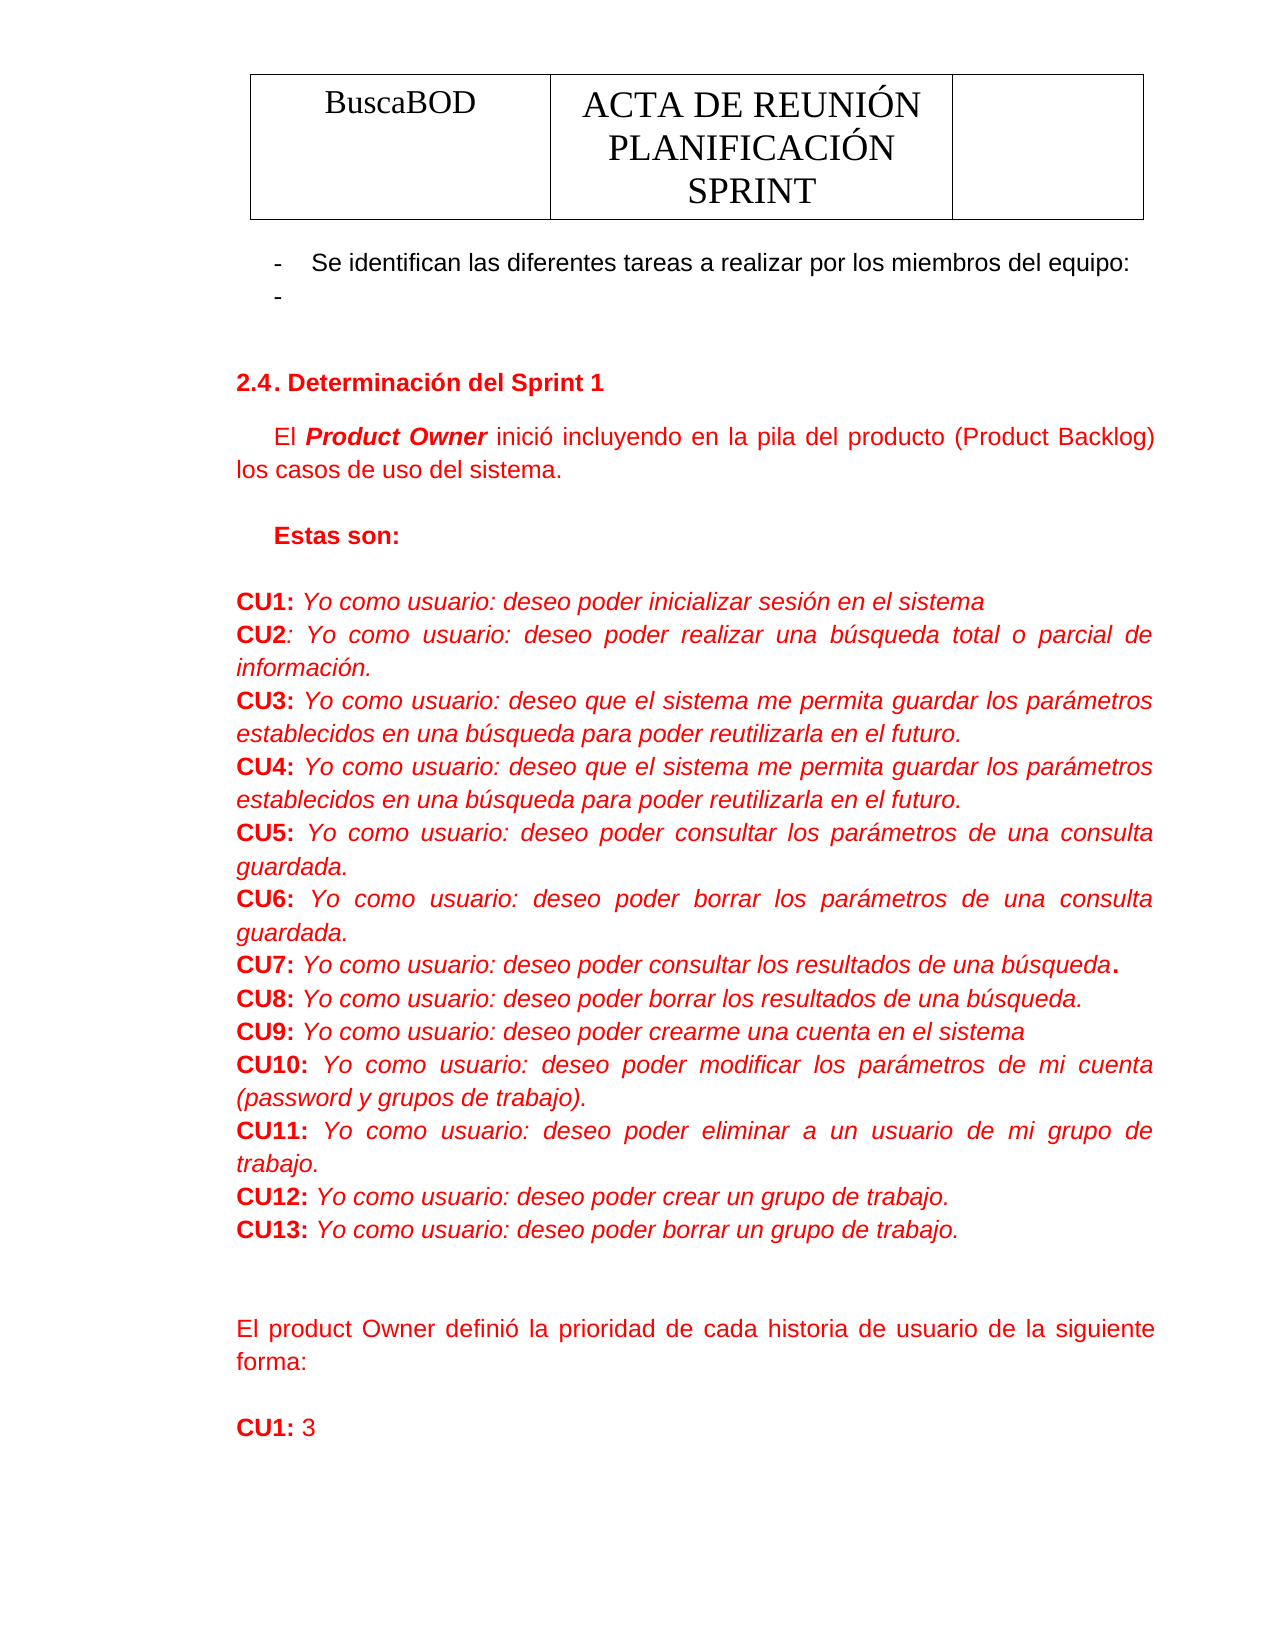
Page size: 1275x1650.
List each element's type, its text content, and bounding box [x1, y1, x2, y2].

text CU7: Yo como usuario: deseo poder consultar los resultados de una búsqueda. [236, 951, 1157, 979]
text CU8: Yo como usuario: deseo poder borrar los resultados de una búsqueda. [236, 983, 1157, 1012]
text CU3: Yo como usuario: deseo que el sistema me permita guardar los parámetros establecidos en una búsqueda para poder reutilizarla en el futuro. [236, 686, 1157, 748]
text CU4: Yo como usuario: deseo que el sistema me permita guardar los parámetros establecidos en una búsqueda para poder reutilizarla en el futuro. [236, 752, 1157, 814]
list Estas son: [274, 521, 1157, 550]
text CU11: Yo como usuario: deseo poder eliminar a un usuario de mi grupo de trabajo. [236, 1116, 1157, 1177]
text CU1: 3 [236, 1413, 1157, 1442]
text CU5: Yo como usuario: deseo poder consultar los parámetros de una consulta guardada. [236, 818, 1157, 880]
list Se identifican las diferentes tareas a realizar por los miembros del equipo: [274, 248, 1157, 277]
text CU10: Yo como usuario: deseo poder modificar los parámetros de mi cuenta (password y grupos de trabajo). [236, 1049, 1157, 1111]
text El product Owner definió la prioridad de cada historia de usuario de la siguiente forma: [236, 1314, 1157, 1376]
text CU13: Yo como usuario: deseo poder borrar un grupo de trabajo. [236, 1215, 1157, 1243]
text El Product Owner inició incluyendo en la pila del producto (Product Backlog) los casos de uso del sistema. [236, 422, 1157, 484]
text CU9: Yo como usuario: deseo poder crearme una cuenta en el sistema [236, 1017, 1157, 1045]
text CU1: Yo como usuario: deseo poder inicializar sesión en el sistema [236, 587, 1157, 616]
text CU12: Yo como usuario: deseo poder crear un grupo de trabajo. [236, 1182, 1157, 1210]
list . Determinación del Sprint 1 [236, 368, 1157, 397]
text CU6: Yo como usuario: deseo poder borrar los parámetros de una consulta guardada. [236, 884, 1157, 946]
text CU2: Yo como usuario: deseo poder realizar una búsqueda total o parcial de información. [236, 620, 1157, 682]
